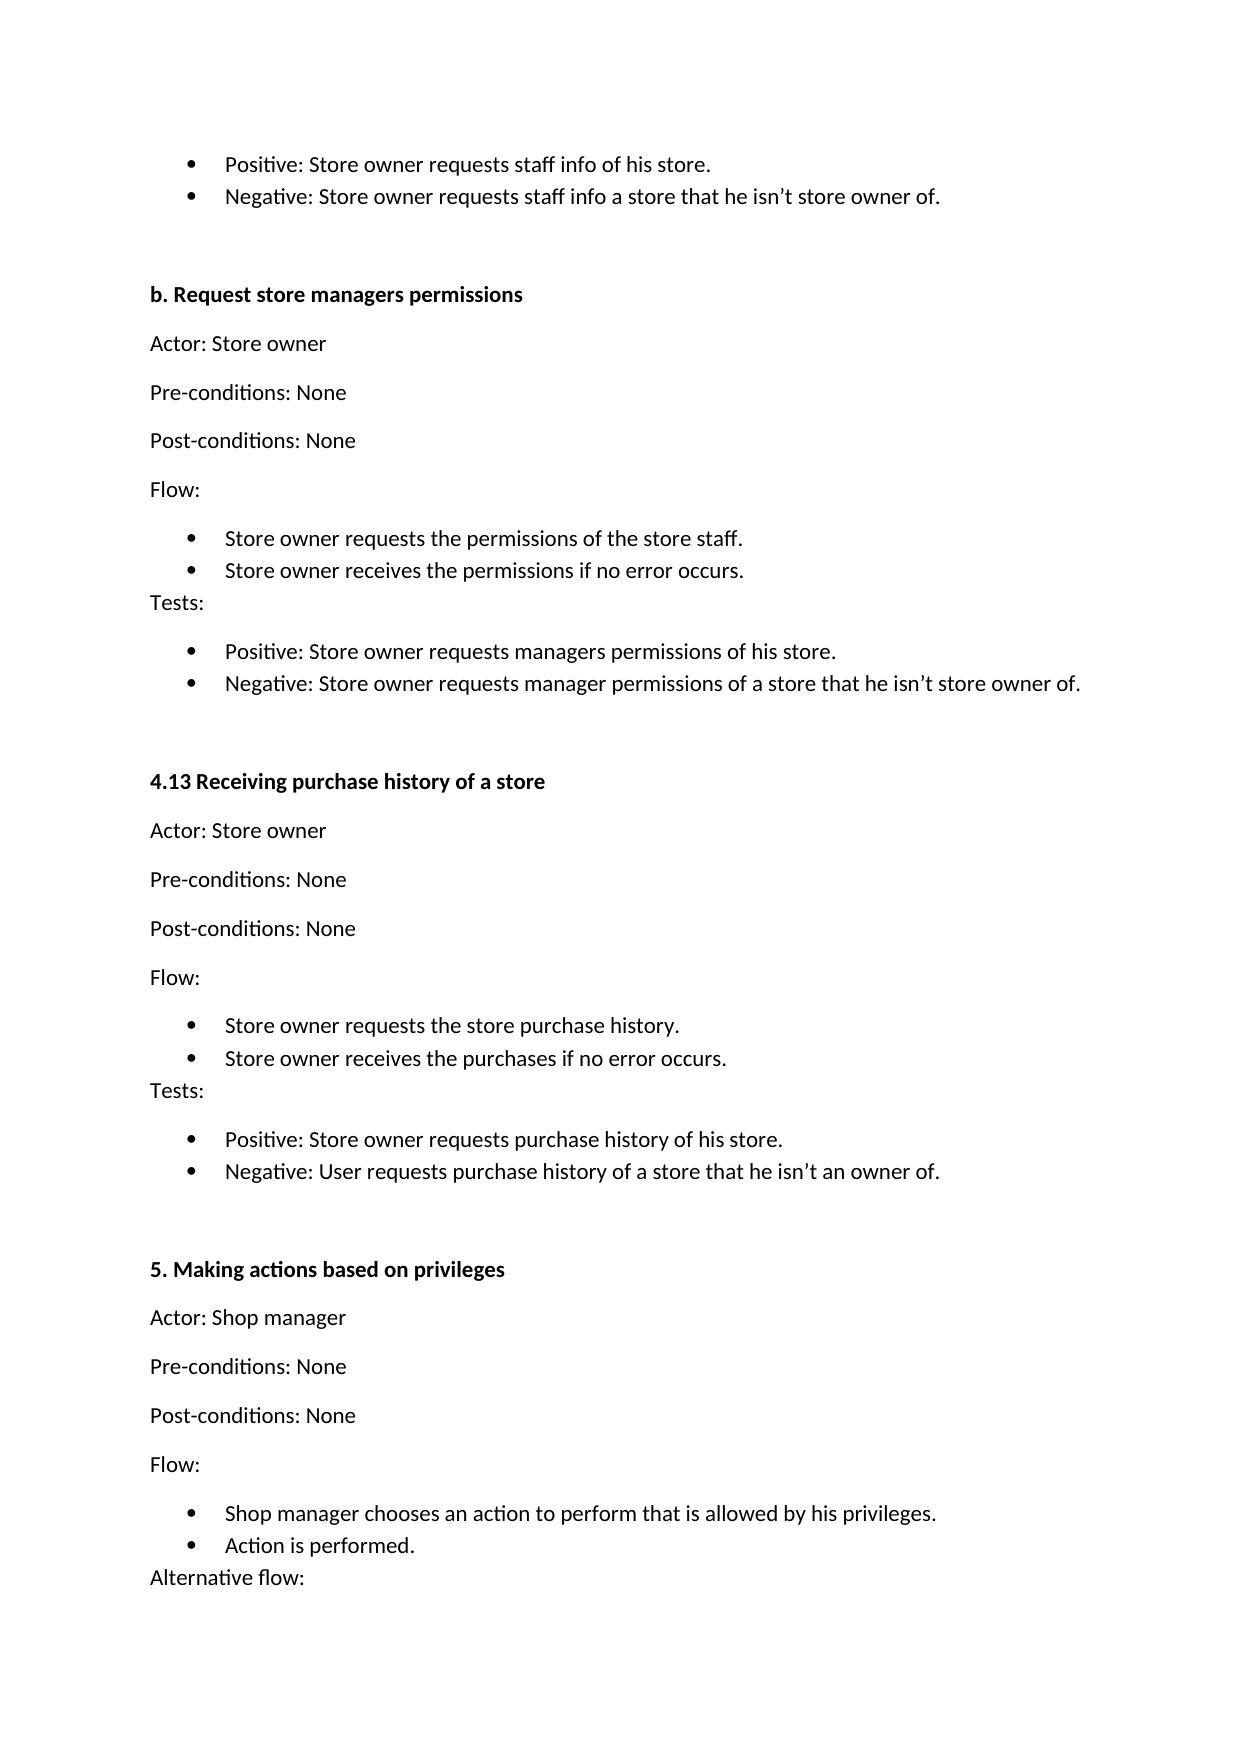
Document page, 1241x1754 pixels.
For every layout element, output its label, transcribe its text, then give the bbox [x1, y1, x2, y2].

text Post-conditions: None [150, 426, 1090, 454]
text Actor: Store owner [150, 816, 1090, 844]
text Post-conditions: None [150, 914, 1090, 942]
text b. Request store managers permissions [150, 280, 1090, 308]
text Pre-conditions: None [150, 865, 1090, 893]
text Pre-conditions: None [150, 378, 1090, 406]
text Alternative flow: [150, 1563, 1090, 1591]
text 4.13 Receiving purchase history of a store [150, 767, 1090, 795]
text Post-conditions: None [150, 1401, 1090, 1429]
list Negative: Store owner requests manager permissions of a store that he isn’t store owner of. [187, 669, 1090, 698]
text 5. Making actions based on privileges [150, 1255, 1090, 1283]
list Action is performed. [187, 1531, 1090, 1559]
list Positive: Store owner requests purchase history of his store. [187, 1125, 1090, 1153]
text Actor: Store owner [150, 329, 1090, 357]
list Store owner requests the store purchase history. [187, 1012, 1090, 1039]
list Store owner requests the permissions of the store staff. [187, 524, 1090, 552]
list Positive: Store owner requests managers permissions of his store. [187, 637, 1090, 665]
text Tests: [150, 588, 1090, 617]
text Flow: [150, 963, 1090, 991]
list Shop manager chooses an action to perform that is allowed by his privileges. [187, 1499, 1090, 1527]
list Negative: Store owner requests staff info a store that he isn’t store owner of. [187, 182, 1090, 210]
text Flow: [150, 475, 1090, 503]
text Tests: [150, 1076, 1090, 1104]
text Pre-conditions: None [150, 1352, 1090, 1380]
list Store owner receives the purchases if no error occurs. [187, 1044, 1090, 1072]
list Store owner receives the permissions if no error occurs. [187, 556, 1090, 584]
text Flow: [150, 1450, 1090, 1478]
list Negative: User requests purchase history of a store that he isn’t an owner of. [187, 1157, 1090, 1185]
text Actor: Shop manager [150, 1303, 1090, 1332]
list Positive: Store owner requests staff info of his store. [187, 150, 1090, 178]
